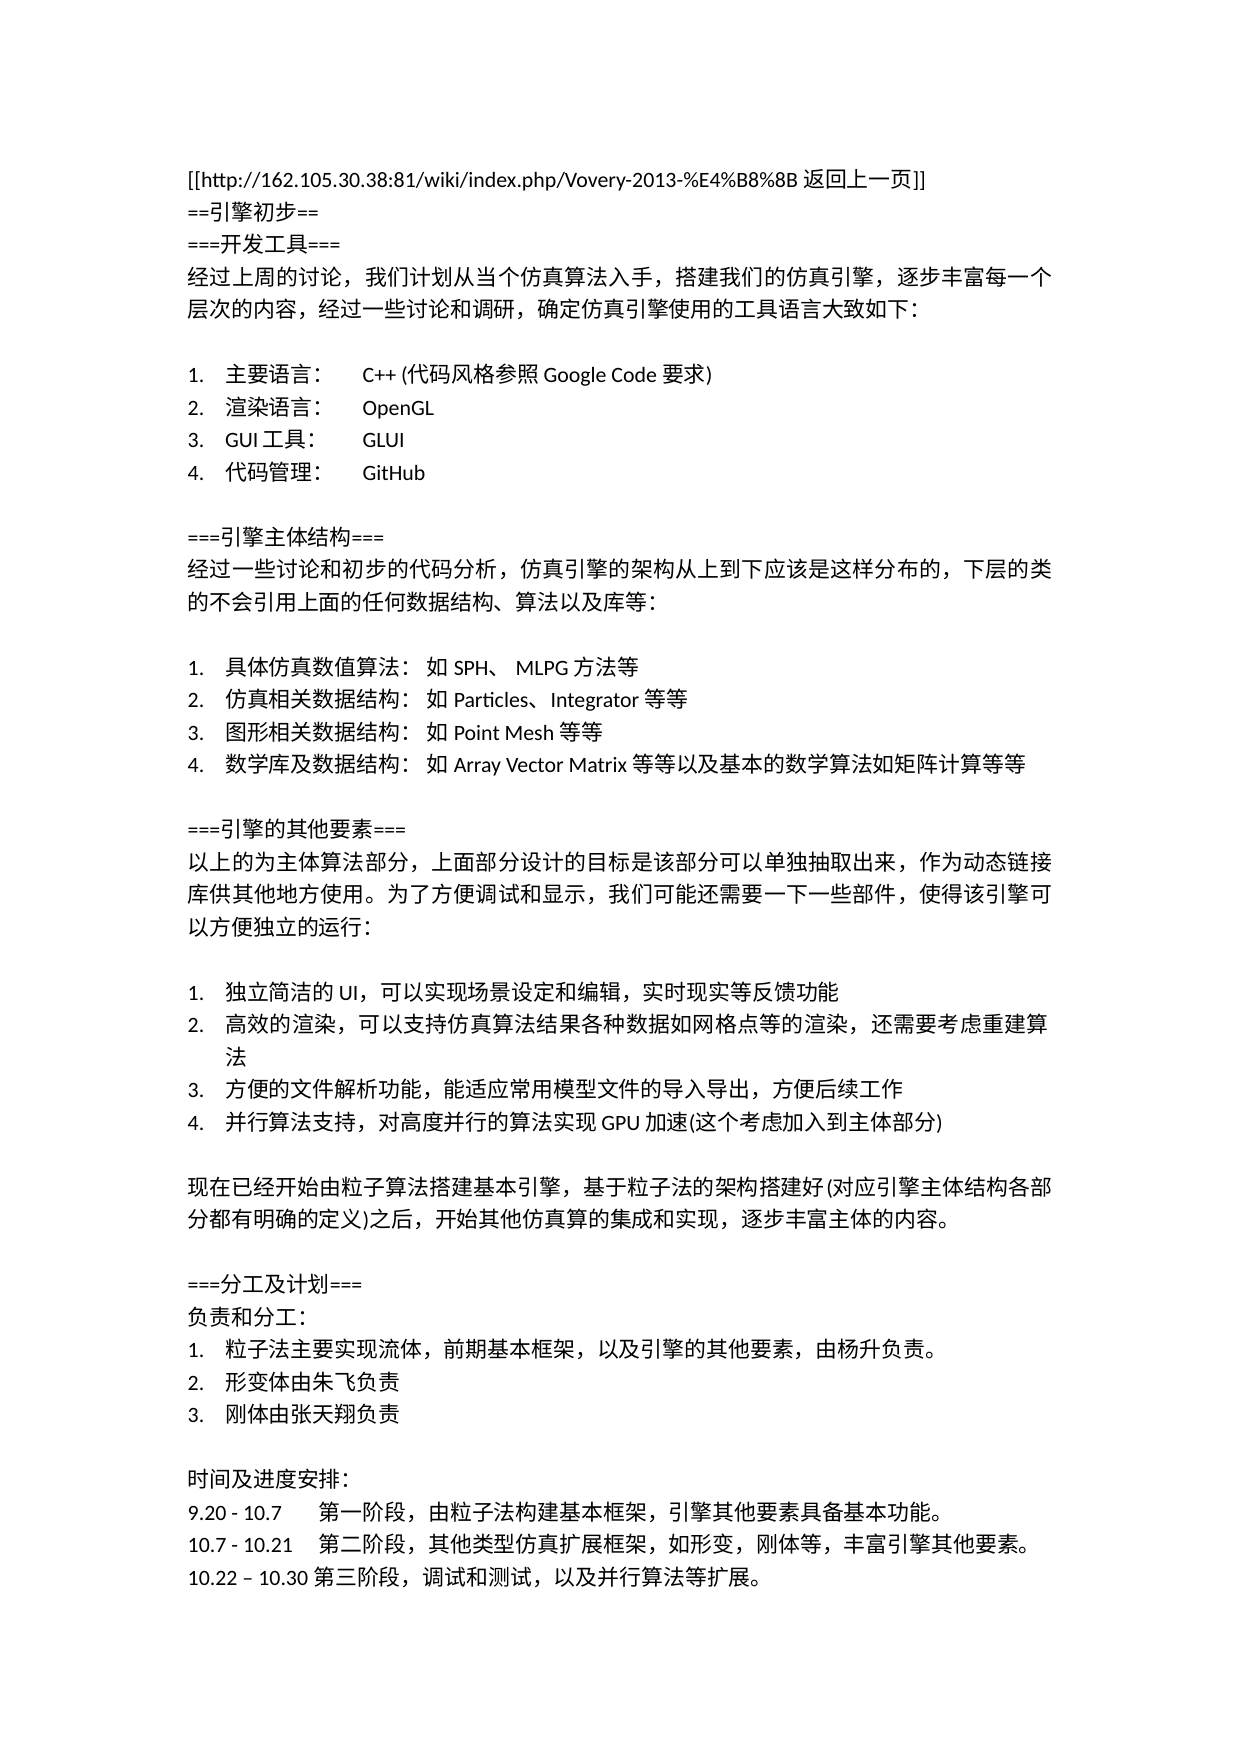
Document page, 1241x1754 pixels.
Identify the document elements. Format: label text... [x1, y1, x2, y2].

text ===开发工具=== [187, 227, 1053, 259]
text 9.20 - 10.7 第一阶段，由粒子法构建基本框架，引擎其他要素具备基本功能。 [187, 1494, 1053, 1527]
text 以上的为主体算法部分，上面部分设计的目标是该部分可以单独抽取出来，作为动态链接库供其他地方使用。为了方便调试和显示，我们可能还需要一下一些部件，使得该引擎可以方便独立的运行： [187, 844, 1053, 942]
text ==引擎初步== [187, 194, 1053, 227]
list 仿真相关数据结构： 如 Particles、Integrator 等等 [187, 682, 1053, 714]
list 代码管理： GitHub [187, 454, 1053, 487]
list GUI工具： GLUI [187, 422, 1053, 454]
list 具体仿真数值算法： 如 SPH、 MLPG 方法等 [187, 649, 1053, 682]
list 并行算法支持，对高度并行的算法实现GPU加速(这个考虑加入到主体部分) [187, 1104, 1053, 1137]
text ===引擎的其他要素=== [187, 812, 1053, 844]
text 经过一些讨论和初步的代码分析，仿真引擎的架构从上到下应该是这样分布的，下层的类的不会引用上面的任何数据结构、算法以及库等： [187, 552, 1053, 617]
text 经过上周的讨论，我们计划从当个仿真算法入手，搭建我们的仿真引擎，逐步丰富每一个层次的内容，经过一些讨论和调研，确定仿真引擎使用的工具语言大致如下： [187, 259, 1053, 324]
text 10.22 – 10.30 第三阶段，调试和测试，以及并行算法等扩展。 [187, 1559, 1053, 1592]
text 时间及进度安排： [187, 1462, 1053, 1494]
text ===引擎主体结构=== [187, 519, 1053, 552]
list 高效的渲染，可以支持仿真算法结果各种数据如网格点等的渲染，还需要考虑重建算法 [187, 1007, 1053, 1072]
list 独立简洁的UI，可以实现场景设定和编辑，实时现实等反馈功能 [187, 974, 1053, 1007]
list 渲染语言： OpenGL [187, 389, 1053, 422]
list 形变体由朱飞负责 [187, 1364, 1053, 1397]
list 数学库及数据结构： 如 Array Vector Matrix 等等以及基本的数学算法如矩阵计算等等 [187, 747, 1053, 779]
list 刚体由张天翔负责 [187, 1397, 1053, 1429]
list 方便的文件解析功能，能适应常用模型文件的导入导出，方便后续工作 [187, 1072, 1053, 1104]
text 现在已经开始由粒子算法搭建基本引擎，基于粒子法的架构搭建好(对应引擎主体结构各部分都有明确的定义)之后，开始其他仿真算的集成和实现，逐步丰富主体的内容。 [187, 1169, 1053, 1234]
text 10.7 - 10.21 第二阶段，其他类型仿真扩展框架，如形变，刚体等，丰富引擎其他要素。 [187, 1527, 1053, 1559]
text [[http://162.105.30.38:81/wiki/index.php/Vovery-2013-%E4%B8%8B 返回上一页]] [187, 162, 1053, 194]
text ===分工及计划=== [187, 1267, 1053, 1299]
text 负责和分工： [187, 1299, 1053, 1332]
list 主要语言： C++ (代码风格参照Google Code 要求) [187, 357, 1053, 389]
list 图形相关数据结构： 如 Point Mesh 等等 [187, 714, 1053, 747]
list 粒子法主要实现流体，前期基本框架，以及引擎的其他要素，由杨升负责。 [187, 1332, 1053, 1364]
